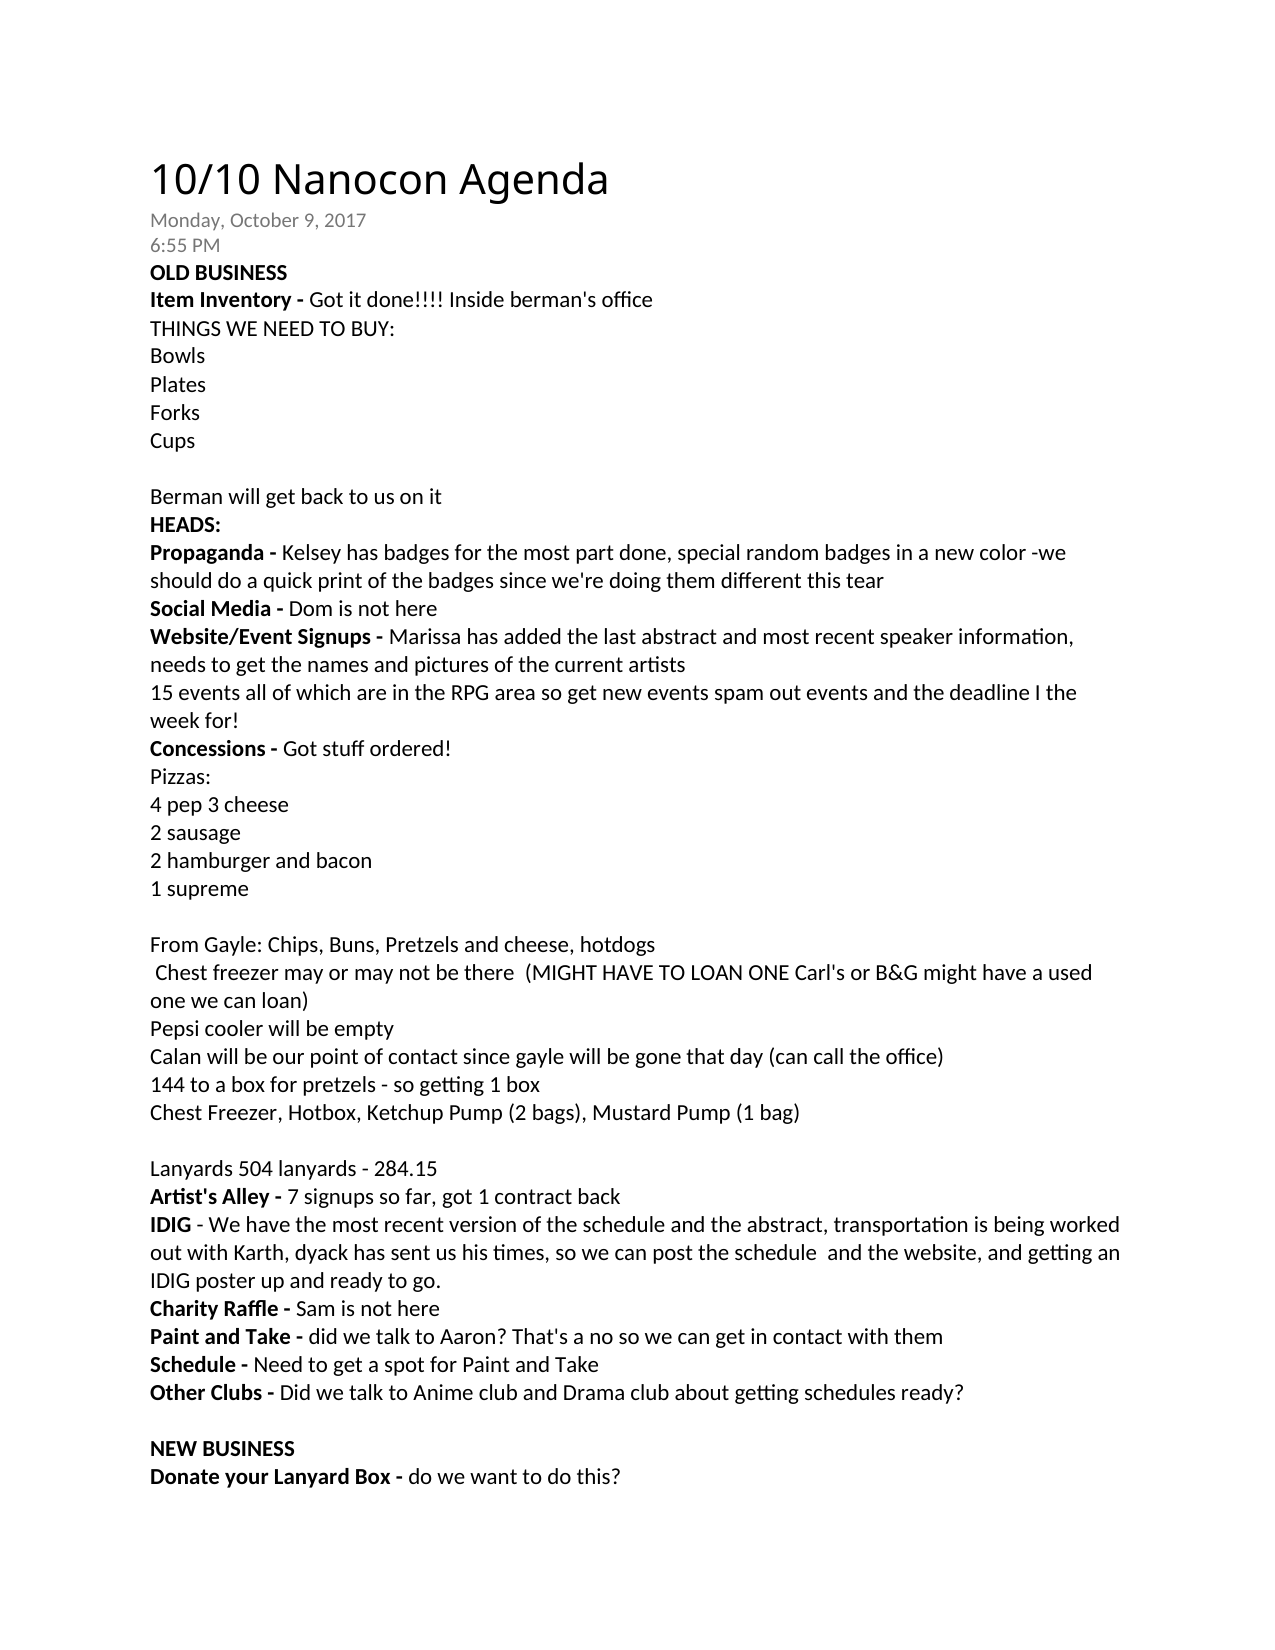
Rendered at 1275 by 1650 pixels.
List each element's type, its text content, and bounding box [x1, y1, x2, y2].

text Cups [150, 426, 1125, 454]
text Item Inventory - Got it done!!!! Inside berman's office [150, 286, 1125, 314]
text Social Media - Dom is not here [150, 594, 1125, 622]
text 144 to a box for pretzels - so getting 1 box [150, 1070, 1125, 1098]
text 1 supreme [150, 874, 1125, 902]
text Artist's Alley - 7 signups so far, got 1 contract back [150, 1182, 1125, 1210]
text 4 pep 3 cheese [150, 790, 1125, 818]
text Calan will be our point of contact since gayle will be gone that day (can call the office) [150, 1042, 1125, 1070]
text THINGS WE NEED TO BUY: [150, 314, 1125, 342]
text OLD BUSINESS [150, 258, 1125, 286]
text HEADS: [150, 510, 1125, 538]
text 15 events all of which are in the RPG area so get new events spam out events and the deadline I the week for! [150, 678, 1125, 734]
text Pepsi cooler will be empty [150, 1014, 1125, 1042]
text Forks [150, 398, 1125, 426]
text Chest freezer may or may not be there (MIGHT HAVE TO LOAN ONE Carl's or B&G might have a used one we can loan) [150, 958, 1125, 1014]
text Berman will get back to us on it [150, 482, 1125, 510]
text IDIG - We have the most recent version of the schedule and the abstract, transportation is being worked out with Karth, dyack has sent us his times, so we can post the schedule and the website, and getting an IDIG poster up and ready to go. [150, 1210, 1125, 1294]
text 10/10 Nanocon Agenda [150, 150, 1125, 207]
text NEW BUSINESS [150, 1434, 1125, 1462]
text Lanyards 504 lanyards - 284.15 [150, 1154, 1125, 1182]
text Other Clubs - Did we talk to Anime club and Drama club about getting schedules ready? [150, 1378, 1125, 1406]
text From Gayle: Chips, Buns, Pretzels and cheese, hotdogs [150, 930, 1125, 958]
text 6:55 PM [150, 232, 1125, 258]
text Donate your Lanyard Box - do we want to do this? [150, 1462, 1125, 1491]
text Bowls [150, 342, 1125, 370]
text Monday, October 9, 2017 [150, 207, 1125, 232]
text Paint and Take - did we talk to Aaron? That's a no so we can get in contact with them [150, 1322, 1125, 1350]
text Schedule - Need to get a spot for Paint and Take [150, 1350, 1125, 1378]
text 2 sausage [150, 818, 1125, 846]
text 2 hamburger and bacon [150, 846, 1125, 874]
text Plates [150, 370, 1125, 398]
text Chest Freezer, Hotbox, Ketchup Pump (2 bags), Mustard Pump (1 bag) [150, 1098, 1125, 1126]
text Website/Event Signups - Marissa has added the last abstract and most recent speaker information, needs to get the names and pictures of the current artists [150, 622, 1125, 678]
text Charity Raffle - Sam is not here [150, 1294, 1125, 1322]
text Pizzas: [150, 762, 1125, 790]
text Propaganda - Kelsey has badges for the most part done, special random badges in a new color -we should do a quick print of the badges since we're doing them different this tear [150, 538, 1125, 594]
text Concessions - Got stuff ordered! [150, 734, 1125, 762]
